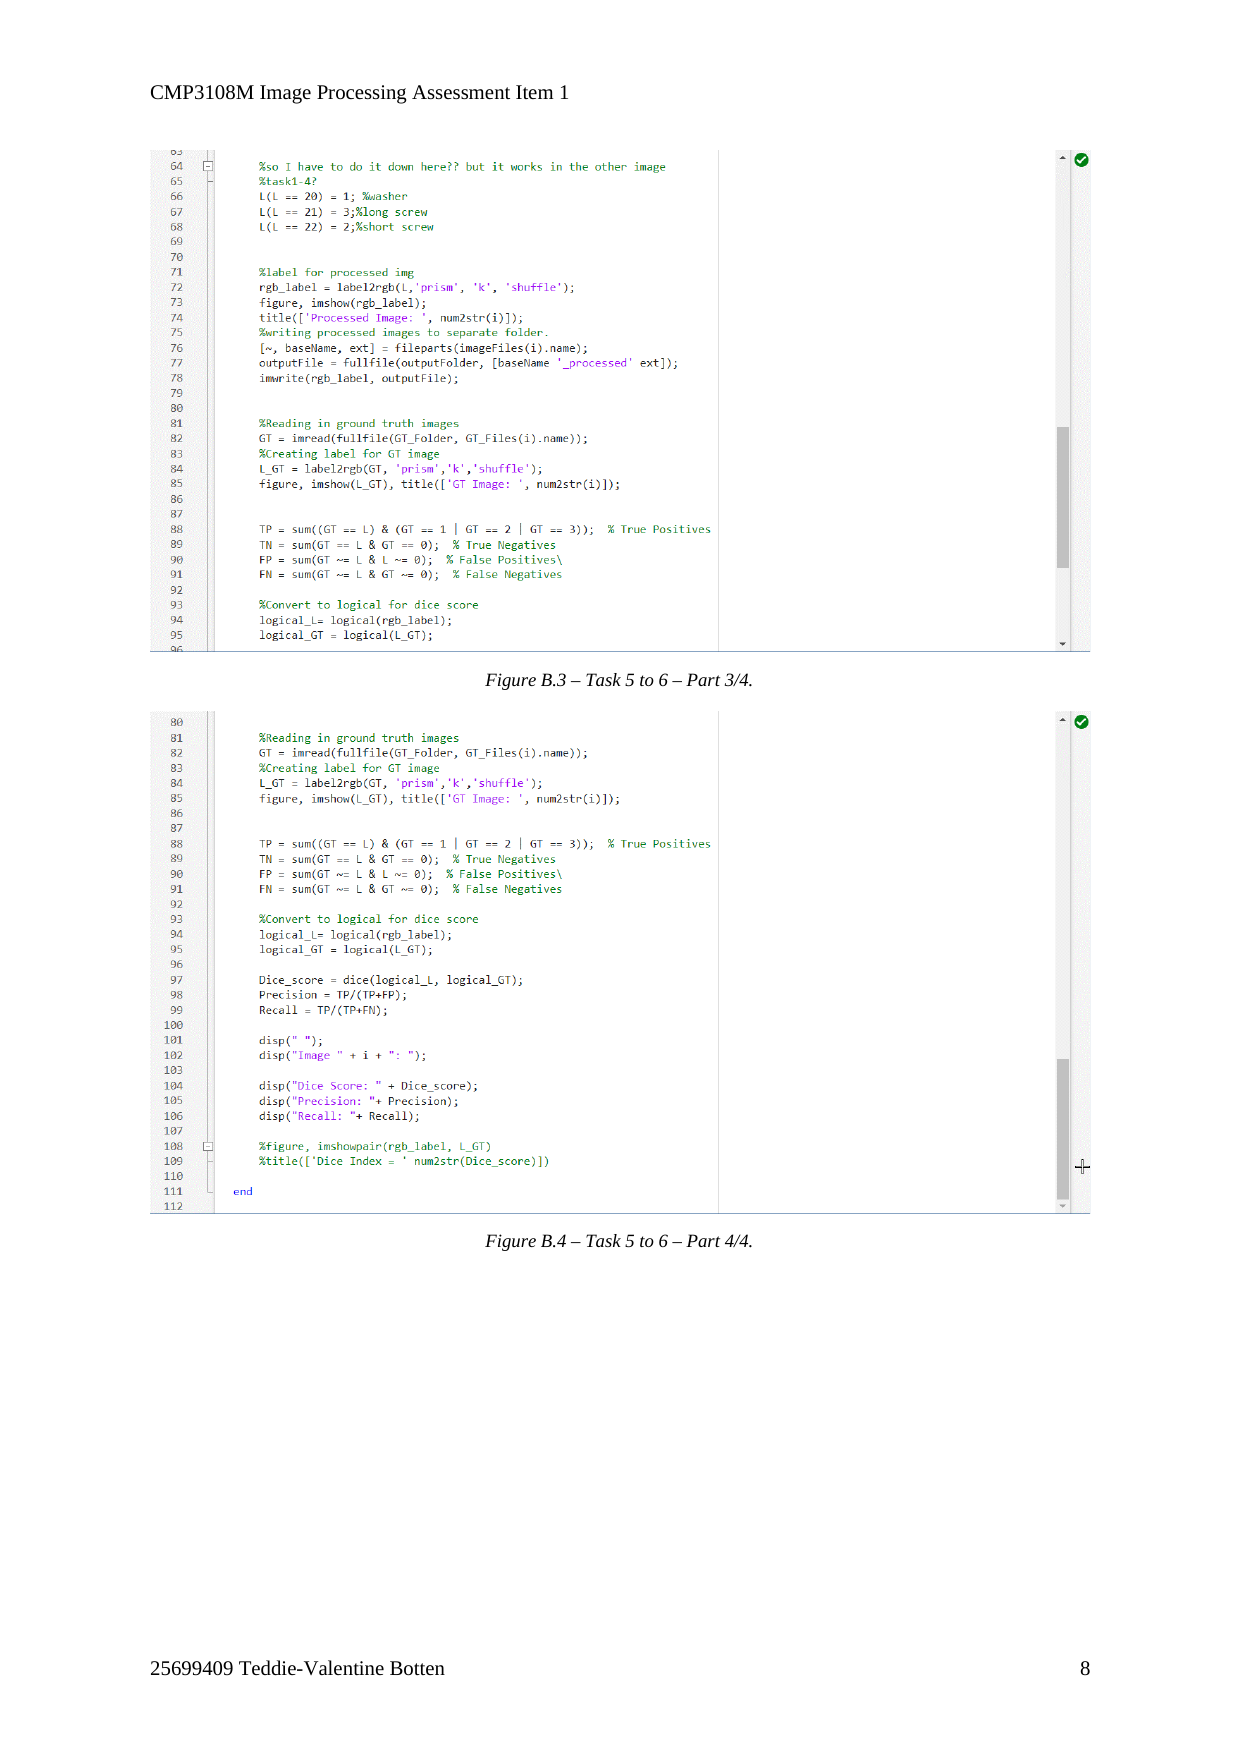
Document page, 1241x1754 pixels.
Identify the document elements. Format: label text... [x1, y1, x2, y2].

text Figure B.3 – Task 5 to 6 – Part 3/4. [150, 669, 1090, 690]
picture [150, 150, 1091, 652]
text Figure B.4 – Task 5 to 6 – Part 4/4. [150, 1230, 1090, 1252]
picture [150, 711, 1091, 1214]
